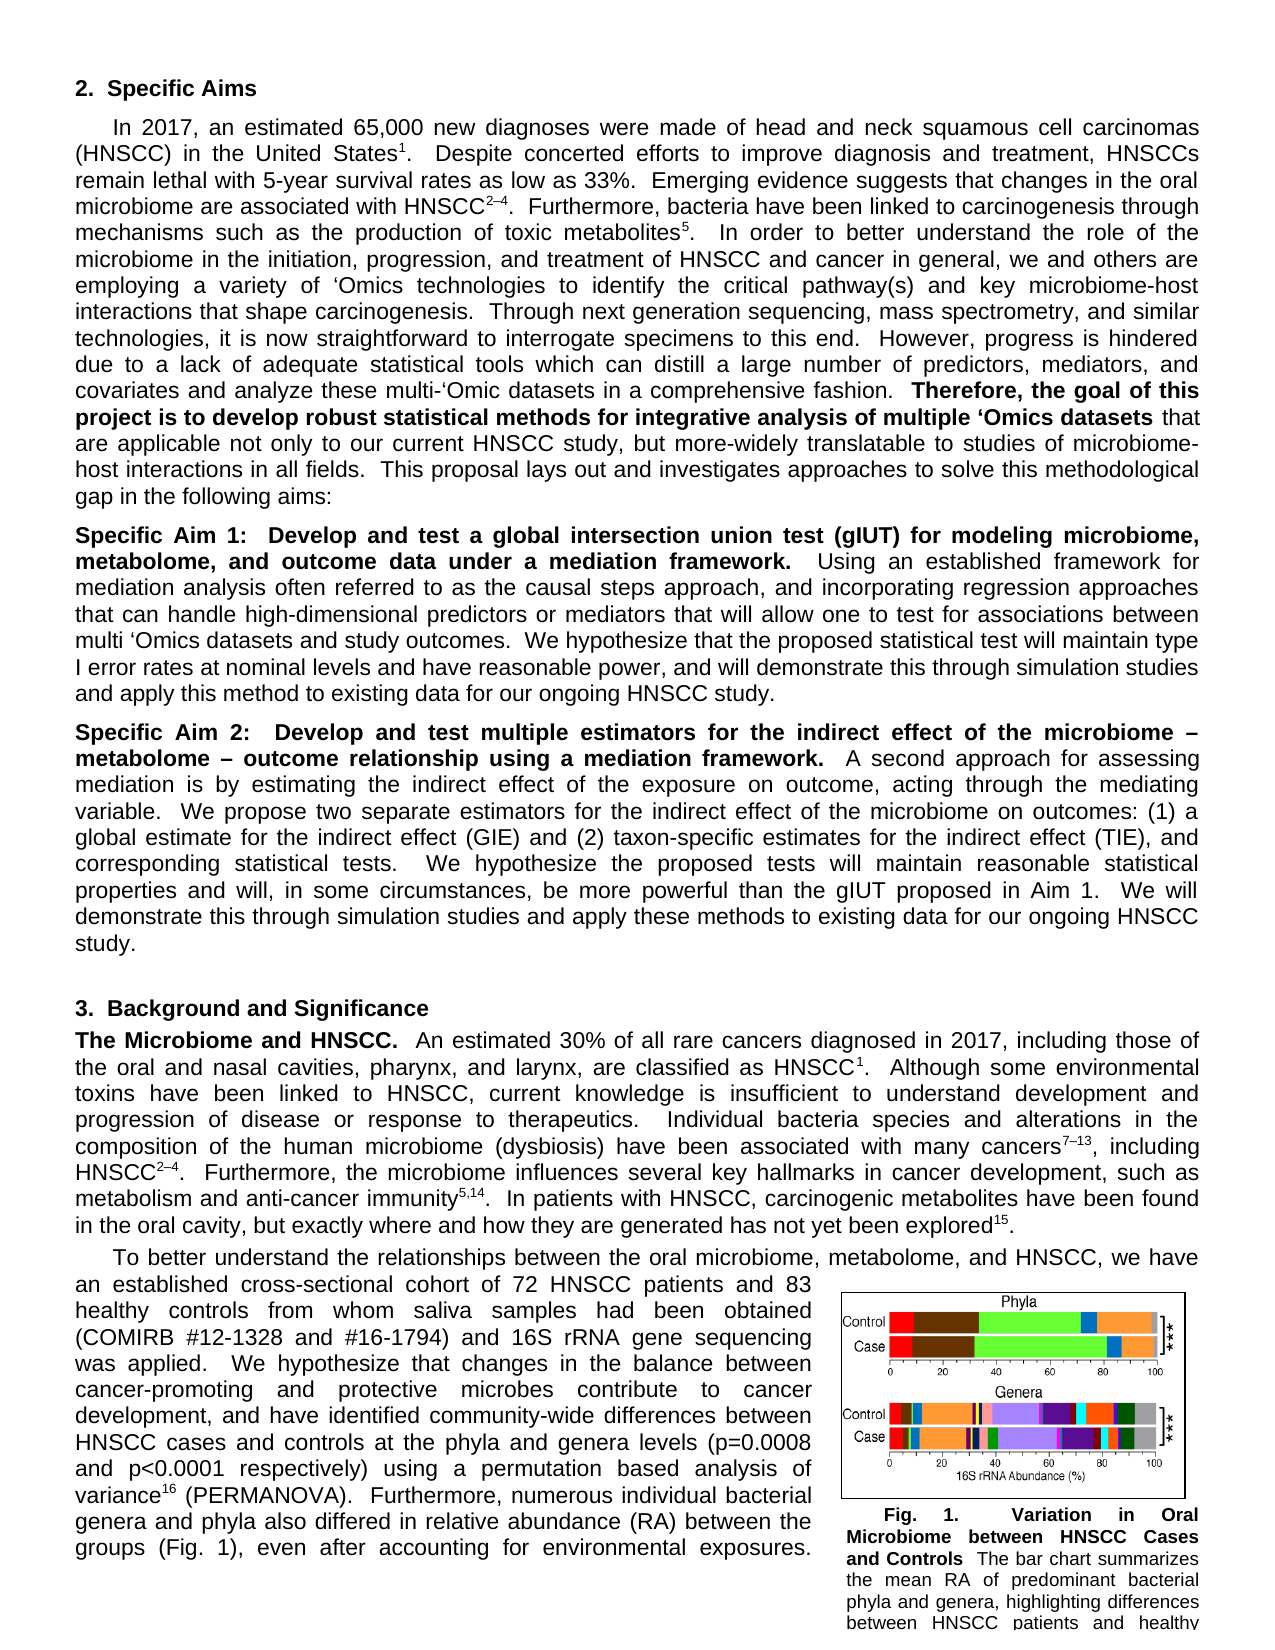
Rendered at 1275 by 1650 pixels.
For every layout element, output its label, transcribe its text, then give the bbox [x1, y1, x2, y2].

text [75, 1244, 1200, 1561]
text 3. Background and Significance [75, 995, 1200, 1021]
text The Microbiome and HNSCC. An estimated 30% of all rare cancers diagnosed in 2017, including those of the oral and nasal cavities, pharynx, and larynx, are classified as HNSCC1. Although some environmental toxins have been linked to HNSCC, current knowledge is insufficient to understand development and progression of disease or response to therapeutics. Individual bacteria species and alterations in the composition of the human microbiome (dysbiosis) have been associated with many cancers7–13, including HNSCC2–4. Furthermore, the microbiome influences several key hallmarks in cancer development, such as metabolism and anti-cancer immunity5,14. In patients with HNSCC, carcinogenic metabolites have been found in the oral cavity, but exactly where and how they are generated has not yet been explored15. [75, 1027, 1200, 1238]
text In 2017, an estimated 65,000 new diagnoses were made of head and neck squamous cell carcinomas (HNSCC) in the United States1. Despite concerted efforts to improve diagnosis and treatment, HNSCCs remain lethal with 5-year survival rates as low as 33%. Emerging evidence suggests that changes in the oral microbiome are associated with HNSCC2–4. Furthermore, bacteria have been linked to carcinogenesis through mechanisms such as the production of toxic metabolites5. In order to better understand the role of the microbiome in the initiation, progression, and treatment of HNSCC and cancer in general, we and others are employing a variety of ‘Omics technologies to identify the critical pathway(s) and key microbiome-host interactions that shape carcinogenesis. Through next generation sequencing, mass spectrometry, and similar technologies, it is now straightforward to interrogate specimens to this end. However, progress is hindered due to a lack of adequate statistical tools which can distill a large number of predictors, mediators, and covariates and analyze these multi-‘Omic datasets in a comprehensive fashion. Therefore, the goal of this project is to develop robust statistical methods for integrative analysis of multiple ‘Omics datasets that are applicable not only to our current HNSCC study, but more-widely translatable to studies of microbiome-host interactions in all fields. This proposal lays out and investigates approaches to solve this methodological gap in the following aims: [75, 114, 1200, 509]
picture [842, 1293, 1184, 1498]
text Specific Aim 1: Develop and test a global intersection union test (gIUT) for modeling microbiome, metabolome, and outcome data under a mediation framework. Using an established framework for mediation analysis often referred to as the causal steps approach, and incorporating regression approaches that can handle high-dimensional predictors or mediators that will allow one to test for associations between multi ‘Omics datasets and study outcomes. We hypothesize that the proposed statistical test will maintain type I error rates at nominal levels and have reasonable power, and will demonstrate this through simulation studies and apply this method to existing data for our ongoing HNSCC study. [75, 522, 1200, 706]
text Specific Aim 2: Develop and test multiple estimators for the indirect effect of the microbiome – metabolome – outcome relationship using a mediation framework. A second approach for assessing mediation is by estimating the indirect effect of the exposure on outcome, acting through the mediating variable. We propose two separate estimators for the indirect effect of the microbiome on outcomes: (1) a global estimate for the indirect effect (GIE) and (2) taxon-specific estimates for the indirect effect (TIE), and corresponding statistical tests. We hypothesize the proposed tests will maintain reasonable statistical properties and will, in some circumstances, be more powerful than the gIUT proposed in Aim 1. We will demonstrate this through simulation studies and apply these methods to existing data for our ongoing HNSCC study. [75, 719, 1200, 956]
text 2. Specific Aims [75, 75, 1275, 101]
